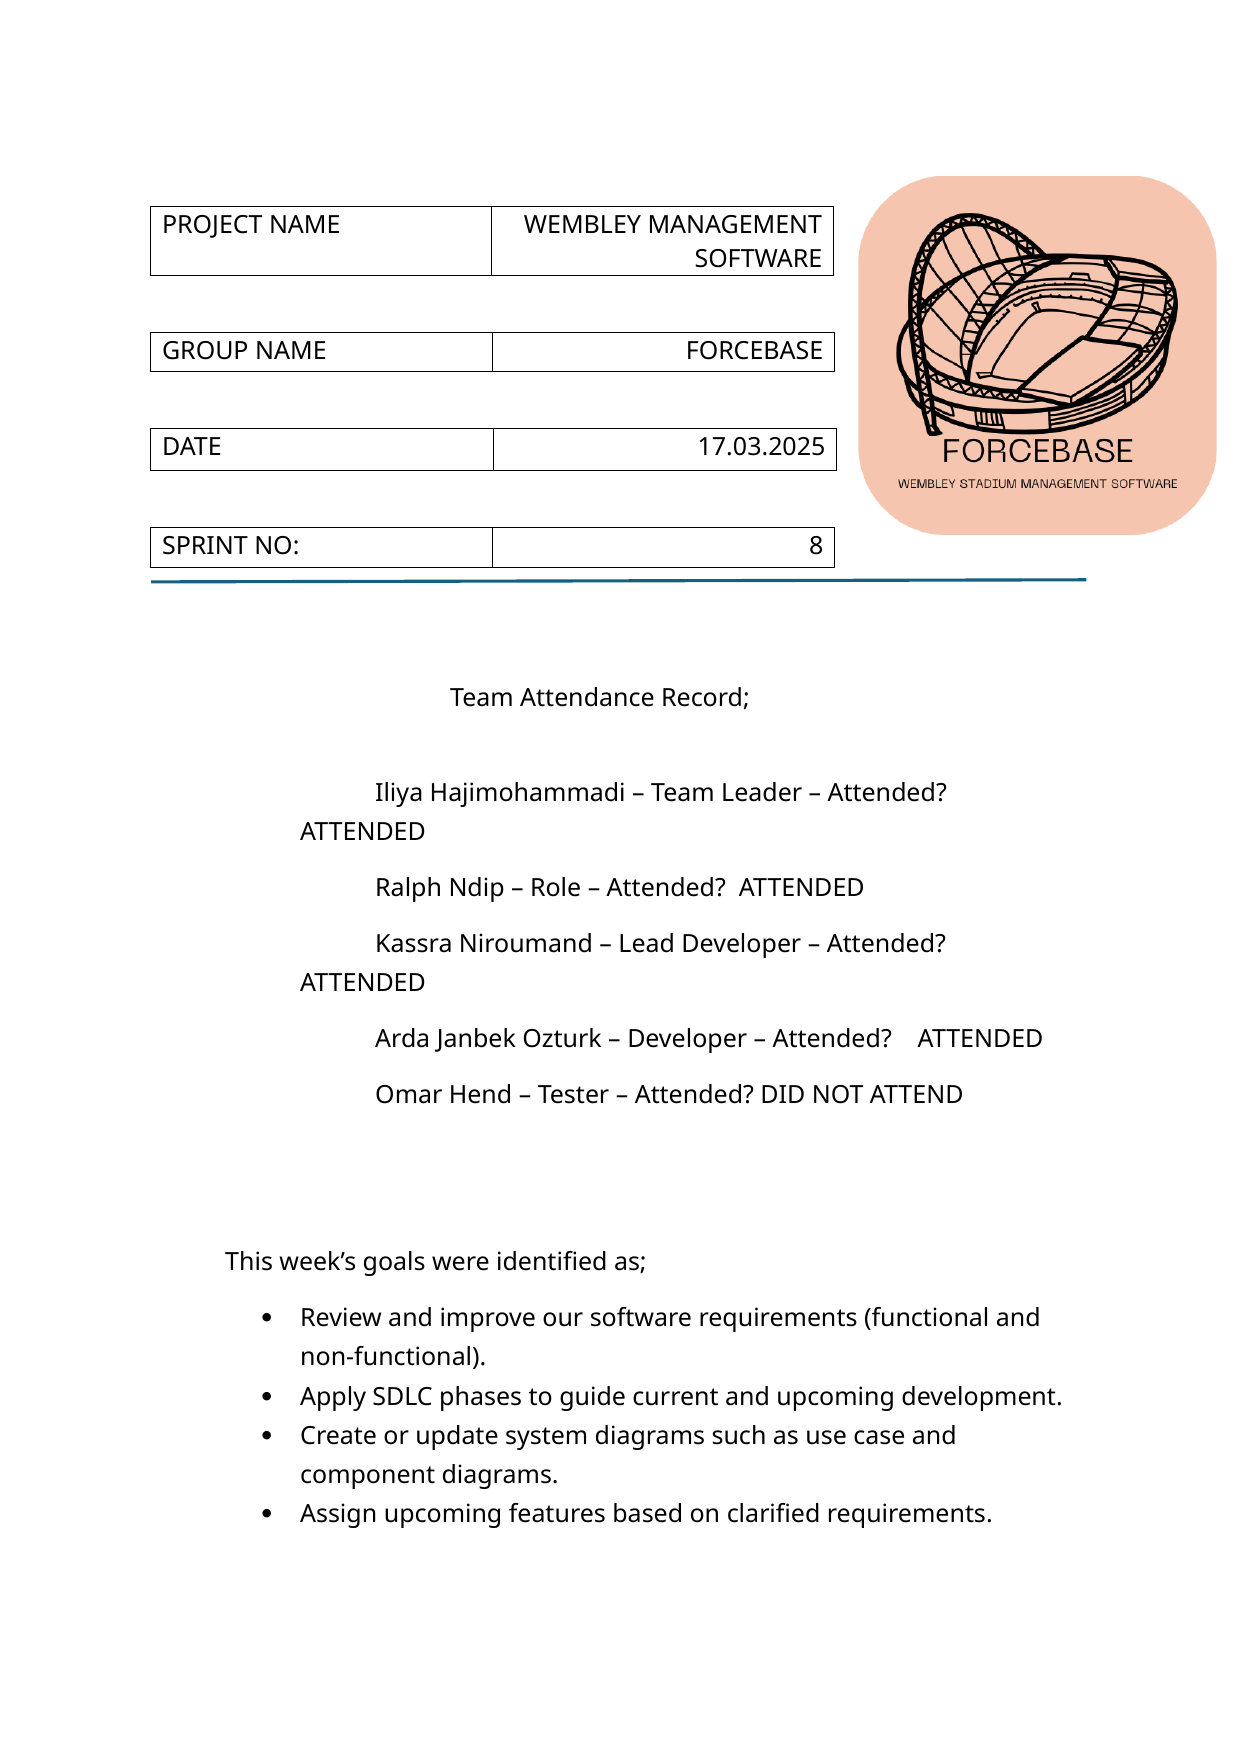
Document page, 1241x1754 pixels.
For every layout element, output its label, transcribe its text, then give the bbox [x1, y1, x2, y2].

table_header 17.03.2025 [494, 429, 836, 470]
table_header WEMBLEY MANAGEMENT SOFTWARE [492, 207, 833, 275]
list Create or update system diagrams such as use case and component diagrams. [262, 1417, 1090, 1491]
table_header FORCEBASE [493, 333, 834, 371]
list Apply SDLC phases to guide current and upcoming development. [262, 1378, 1090, 1412]
table_header DATE [151, 429, 493, 470]
list Assign upcoming features based on clarified requirements. [262, 1496, 1090, 1530]
text Team Attendance Record; [375, 680, 1090, 714]
table_header 8 [493, 528, 834, 567]
text Omar Hend – Tester – Attended? DID NOT ATTEND [300, 1077, 1090, 1111]
table_header PROJECT NAME [151, 207, 491, 275]
text Ralph Ndip – Role – Attended? ATTENDED [300, 870, 1090, 904]
text Kassra Niroumand – Lead Developer – Attended? ATTENDED [300, 926, 1090, 999]
list Review and improve our software requirements (functional and non-functional). [262, 1300, 1090, 1373]
text Arda Janbek Ozturk – Developer – Attended? ATTENDED [300, 1021, 1090, 1055]
text This week’s goals were identified as; [150, 1244, 1090, 1278]
table_header GROUP NAME [151, 333, 492, 371]
table_header SPRINT NO: [151, 528, 492, 567]
text Iliya Hajimohammadi – Team Leader – Attended? ATTENDED [300, 736, 1090, 848]
picture [858, 176, 1217, 535]
